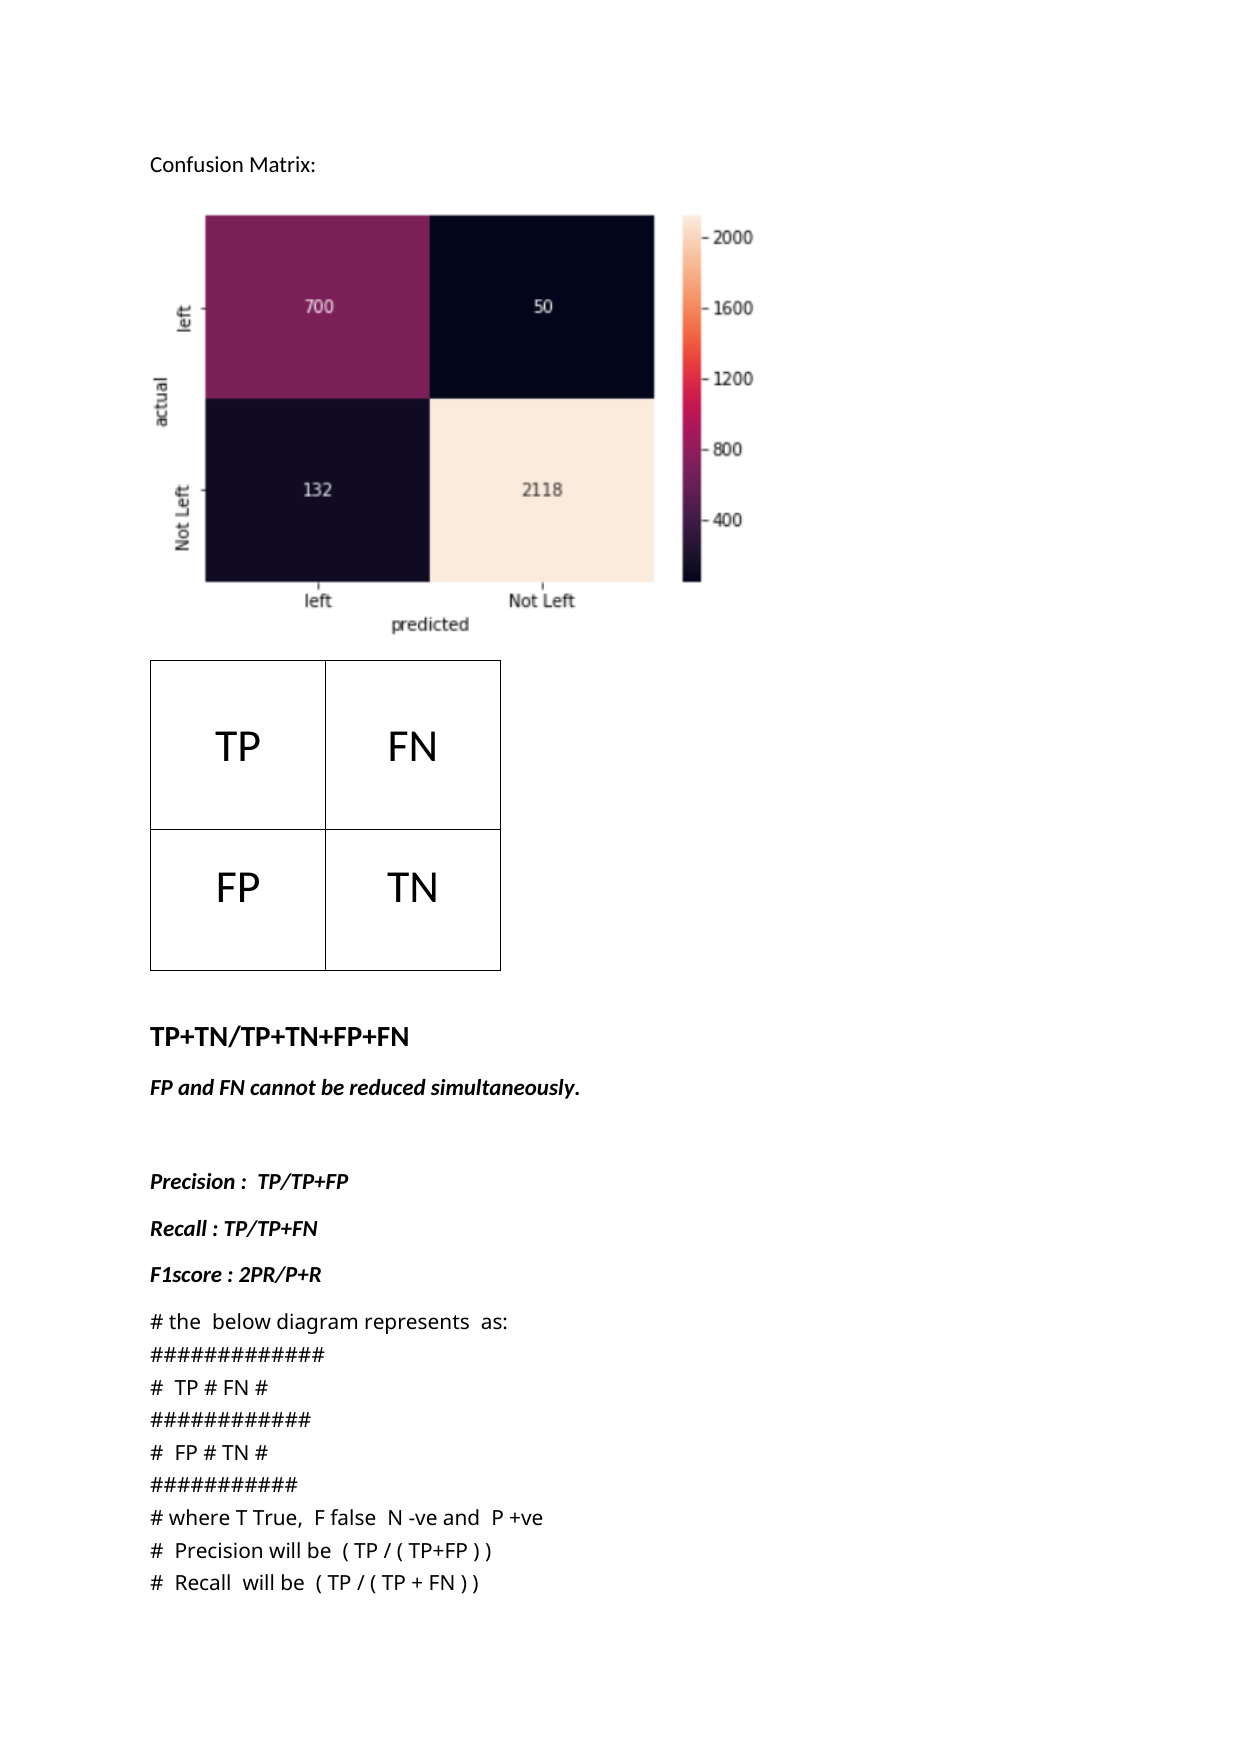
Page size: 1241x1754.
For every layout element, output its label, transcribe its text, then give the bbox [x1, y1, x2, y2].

text Confusion Matrix: [150, 150, 1090, 178]
text # where T True, F false N -ve and P +ve [150, 1503, 1090, 1532]
text ############# [150, 1340, 1090, 1368]
text # FP # TN # [150, 1438, 1090, 1466]
text Precision : TP/TP+FP [150, 1167, 1090, 1195]
table_header FN [326, 661, 500, 829]
text # Precision will be ( TP / ( TP+FP ) ) [150, 1536, 1090, 1564]
table_cell TN [326, 830, 500, 970]
table_header TP [151, 661, 325, 829]
text ############ [150, 1405, 1090, 1434]
text # the below diagram represents as: [150, 1307, 1090, 1336]
text ########### [150, 1471, 1090, 1499]
text TP+TN/TP+TN+FP+FN [150, 1018, 1090, 1054]
text FP and FN cannot be reduced simultaneously. [150, 1073, 1090, 1101]
text # Recall will be ( TP / ( TP + FN ) ) [150, 1568, 1090, 1597]
table_cell FP [151, 830, 325, 970]
text # TP # FN # [150, 1373, 1090, 1401]
text Recall : TP/TP+FN [150, 1214, 1090, 1242]
picture [150, 196, 788, 642]
text F1score : 2PR/P+R [150, 1261, 1090, 1289]
